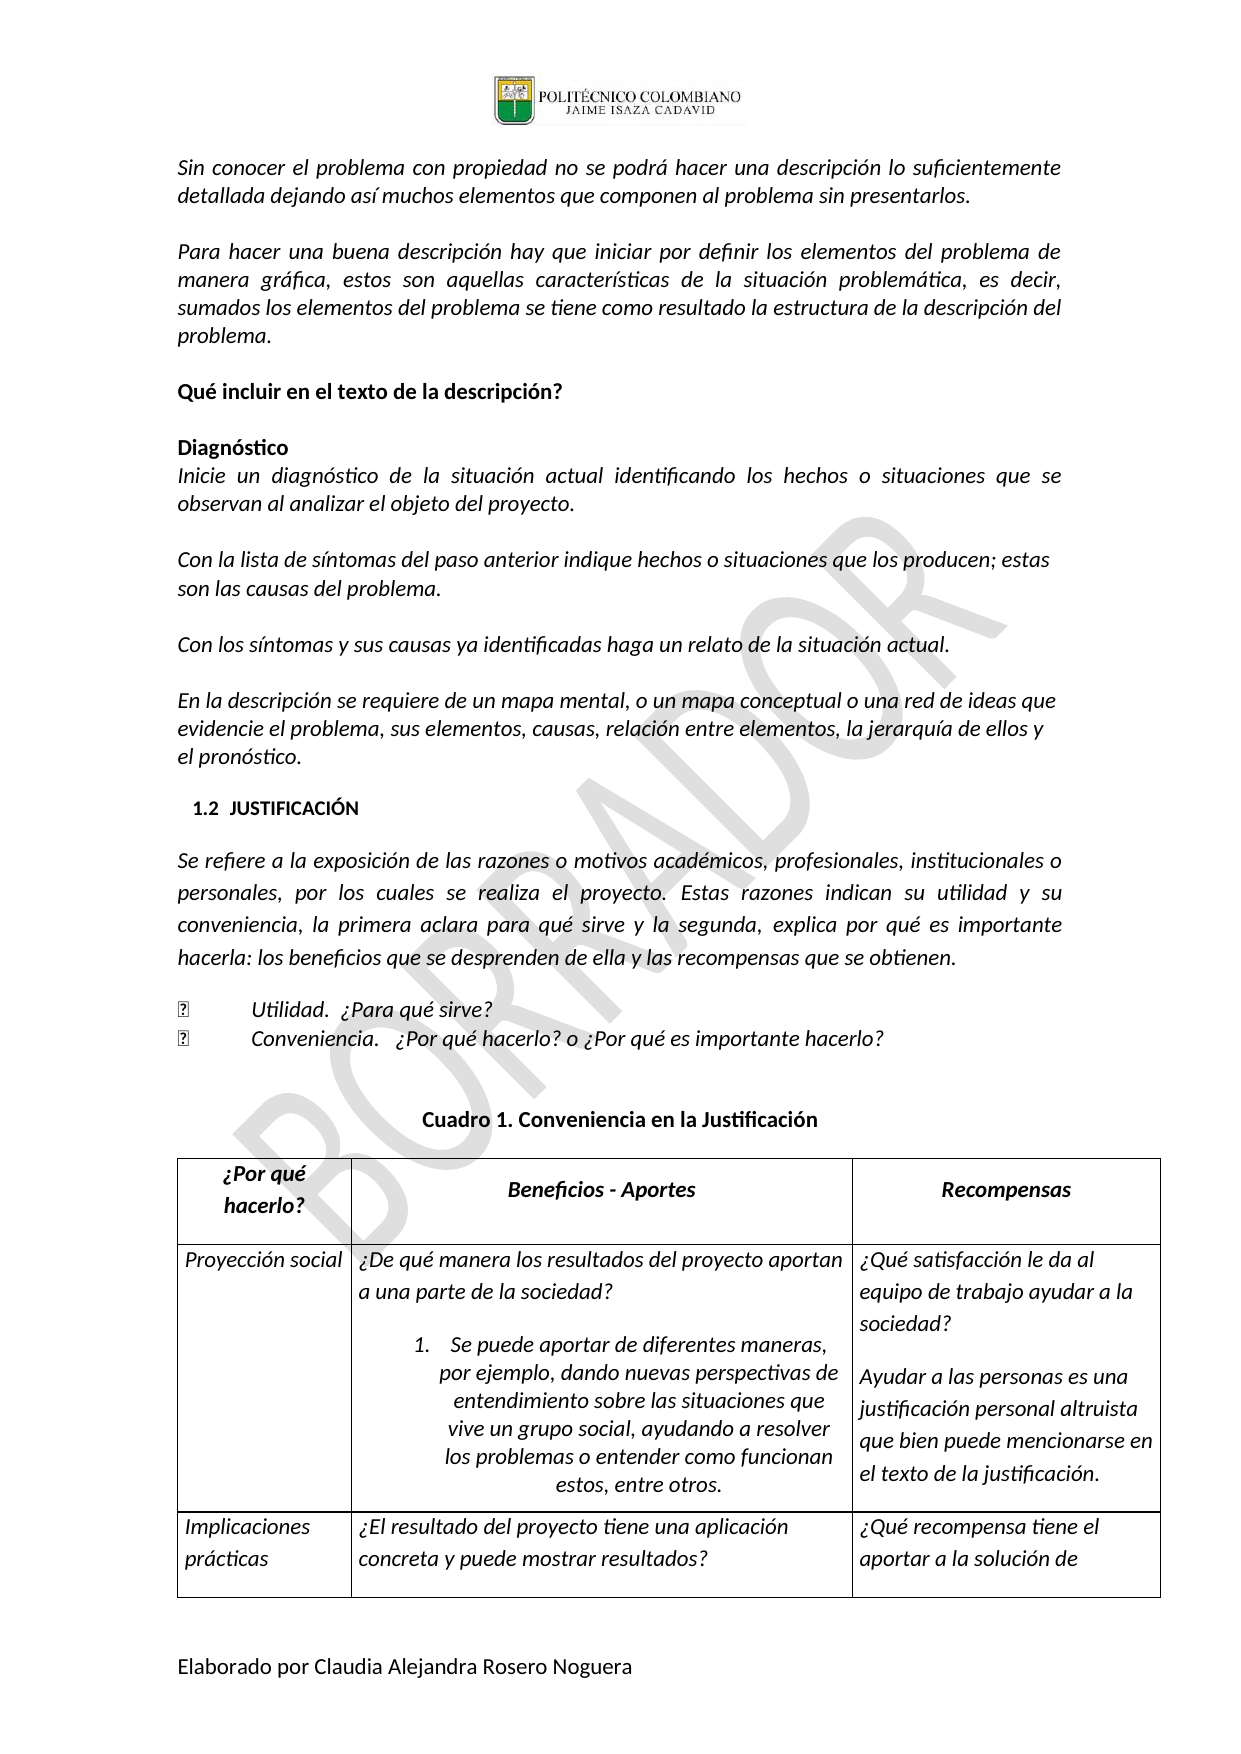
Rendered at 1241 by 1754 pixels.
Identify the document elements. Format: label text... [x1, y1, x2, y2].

table_header ¿Por qué hacerlo? [178, 1159, 351, 1244]
list Utilidad. ¿Para qué sirve? [177, 996, 1063, 1024]
picture [491, 73, 749, 126]
list Conveniencia. ¿Por qué hacerlo? o ¿Por qué es importante hacerlo? [177, 1024, 1063, 1052]
text Con la lista de síntomas del paso anterior indique hechos o situaciones que los producen; estas son las causas del problema. [177, 546, 1063, 602]
table_cell ¿Qué satisfacción le da al equipo de trabajo ayudar a la sociedad? Ayudar a las personas es una justificación personal altruista que bien puede mencionarse en el texto de la justificación. [853, 1245, 1160, 1511]
table_header Beneficios - Aportes [352, 1159, 852, 1244]
text Qué incluir en el texto de la descripción? [177, 377, 1063, 406]
table_header Recompensas [853, 1159, 1160, 1244]
text Sin conocer el problema con propiedad no se podrá hacer una descripción lo suficientemente detallada dejando así muchos elementos que componen al problema sin presentarlos. [177, 153, 1063, 209]
table_cell Proyección social [178, 1245, 351, 1511]
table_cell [352, 1513, 852, 1597]
text Con los síntomas y sus causas ya identificadas haga un relato de la situación actual. [177, 630, 1063, 658]
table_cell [178, 1513, 351, 1597]
list JUSTIFICACIÓN [192, 795, 1063, 821]
table_cell ¿De qué manera los resultados del proyecto aportan a una parte de la sociedad? Se puede aportar de diferentes maneras, por ejemplo, dando nuevas perspectivas de entendimiento sobre las situaciones que vive un grupo social, ayudando a resolver los problemas o entender como funcionan estos, entre otros. [352, 1245, 852, 1511]
text Diagnóstico [177, 433, 1063, 462]
text Cuadro 1. Conveniencia en la Justificación [177, 1105, 1063, 1133]
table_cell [853, 1513, 1160, 1597]
text Se refiere a la exposición de las razones o motivos académicos, profesionales, institucionales o personales, por los cuales se realiza el proyecto. Estas razones indican su utilidad y su conveniencia, la primera aclara para qué sirve y la segunda, explica por qué es importante hacerla: los beneficios que se desprenden de ella y las recompensas que se obtienen. [177, 846, 1063, 971]
text Inicie un diagnóstico de la situación actual identificando los hechos o situaciones que se observan al analizar el objeto del proyecto. [177, 462, 1063, 518]
text Para hacer una buena descripción hay que iniciar por definir los elementos del problema de manera gráfica, estos son aquellas características de la situación problemática, es decir, sumados los elementos del problema se tiene como resultado la estructura de la descripción del problema. [177, 237, 1063, 349]
text En la descripción se requiere de un mapa mental, o un mapa conceptual o una red de ideas que evidencie el problema, sus elementos, causas, relación entre elementos, la jerarquía de ellos y el pronóstico. [177, 686, 1063, 770]
